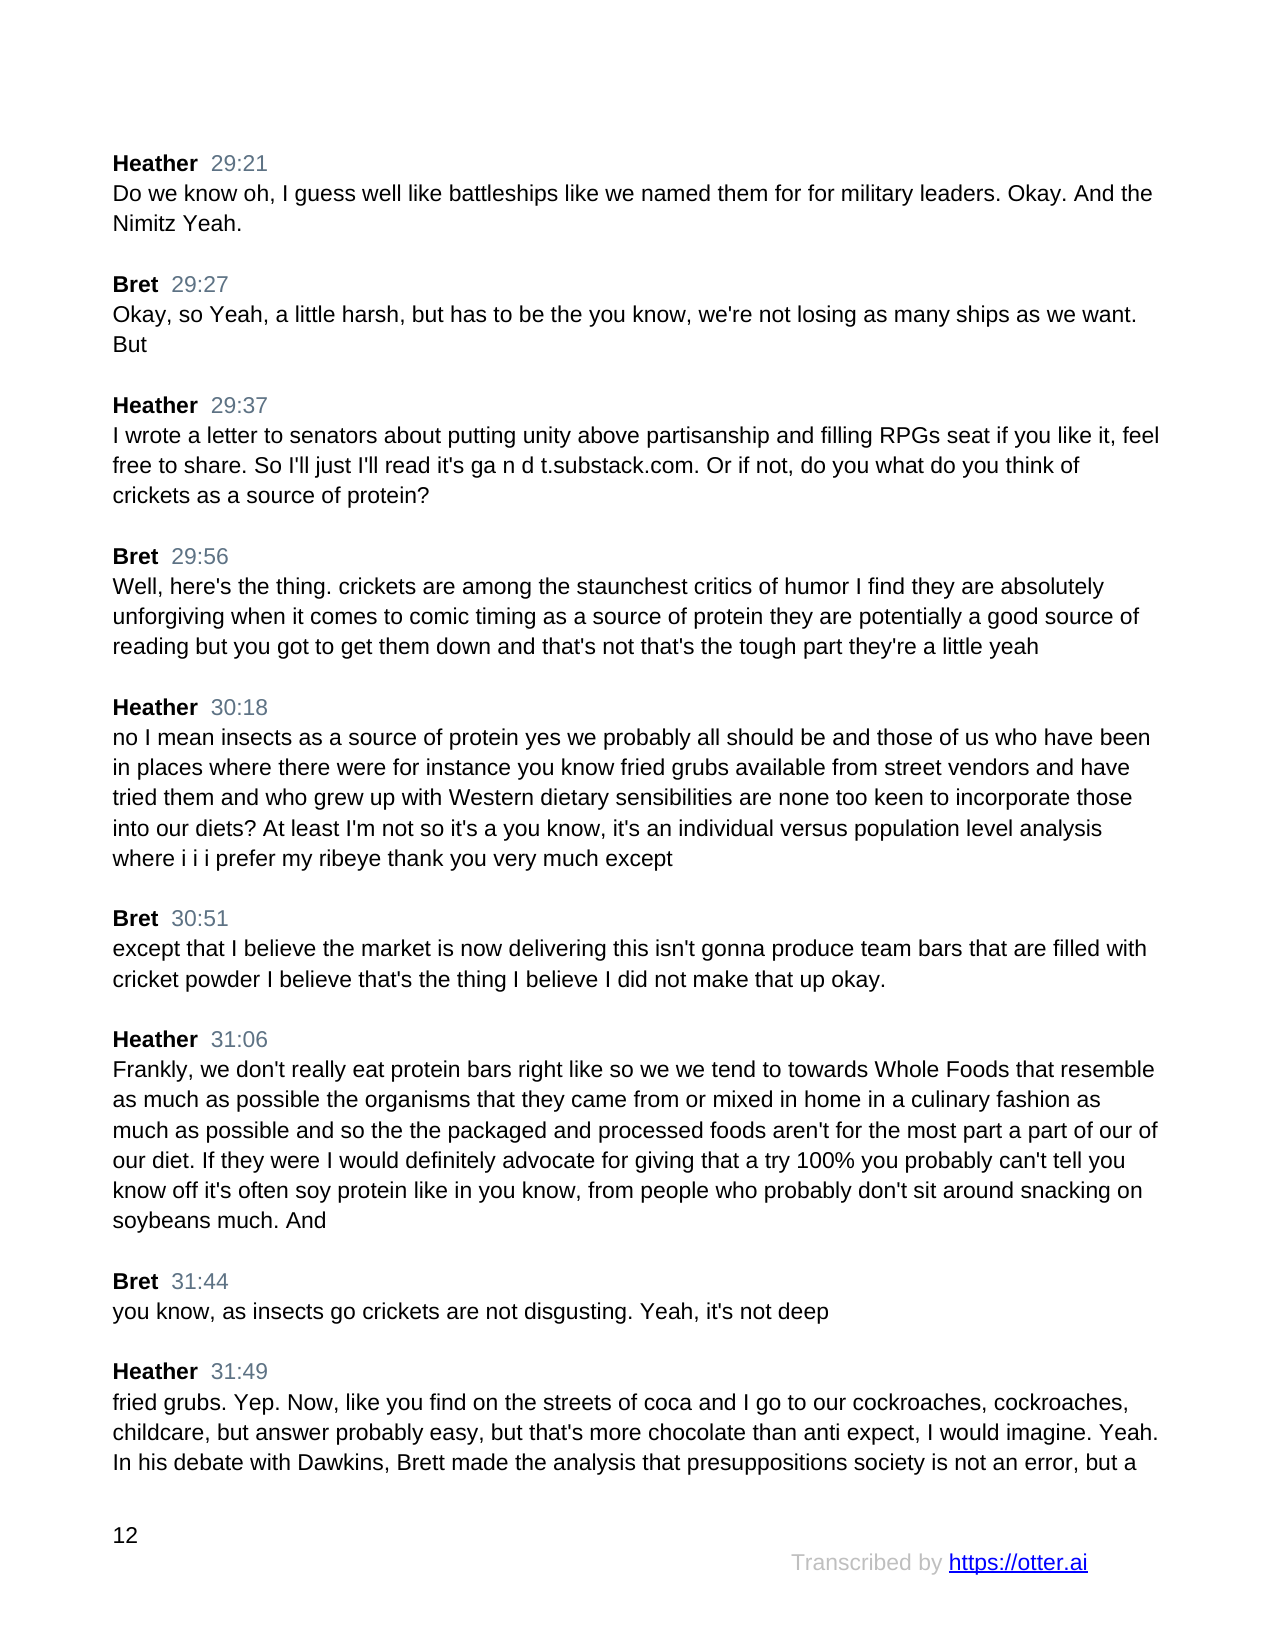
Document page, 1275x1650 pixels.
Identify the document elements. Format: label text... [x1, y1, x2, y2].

text you know, as insects go crickets are not disgusting. Yeah, it's not deep [112, 1298, 1162, 1324]
text Heather 31:06 [112, 1026, 1162, 1052]
text I wrote a letter to senators about putting unity above partisanship and filling RPGs seat if you like it, feel free to share. So I'll just I'll read it's ga n d t.substack.com. Or if not, do you what do you think of crickets as a source of protein? [112, 422, 1162, 509]
text Heather 30:18 [112, 694, 1162, 720]
text Do we know oh, I guess well like battleships like we named them for for military leaders. Okay. And the Nimitz Yeah. [112, 180, 1162, 237]
text Frankly, we don't really eat protein bars right like so we we tend to towards Whole Foods that resemble as much as possible the organisms that they came from or mixed in home in a culinary fashion as much as possible and so the the packaged and processed foods aren't for the most part a part of our of our diet. If they were I would definitely advocate for giving that a try 100% you probably can't tell you know off it's often soy protein like in you know, from people who probably don't sit around snacking on soybeans much. And [112, 1056, 1162, 1234]
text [112, 1388, 1162, 1475]
text Heather 29:37 [112, 392, 1162, 418]
text Bret 30:51 [112, 905, 1162, 932]
text Okay, so Yeah, a little harsh, but has to be the you know, we're not losing as many ships as we want. But [112, 301, 1162, 358]
text Bret 29:27 [112, 271, 1162, 297]
text Heather 31:49 [112, 1358, 1162, 1385]
text no I mean insects as a source of protein yes we probably all should be and those of us who have been in places where there were for instance you know fried grubs available from street vendors and have tried them and who grew up with Western dietary sensibilities are none too keen to incorporate those into our diets? At least I'm not so it's a you know, it's an individual versus population level analysis where i i i prefer my ribeye thank you very much except [112, 724, 1162, 871]
text Bret 31:44 [112, 1268, 1162, 1294]
text Heather 29:21 [112, 150, 1162, 176]
text Bret 29:56 [112, 543, 1162, 569]
text Well, here's the thing. crickets are among the staunchest critics of humor I find they are absolutely unforgiving when it comes to comic timing as a source of protein they are potentially a good source of reading but you got to get them down and that's not that's the tough part they're a little yeah [112, 573, 1162, 660]
text except that I believe the market is now delivering this isn't gonna produce team bars that are filled with cricket powder I believe that's the thing I believe I did not make that up okay. [112, 935, 1162, 992]
